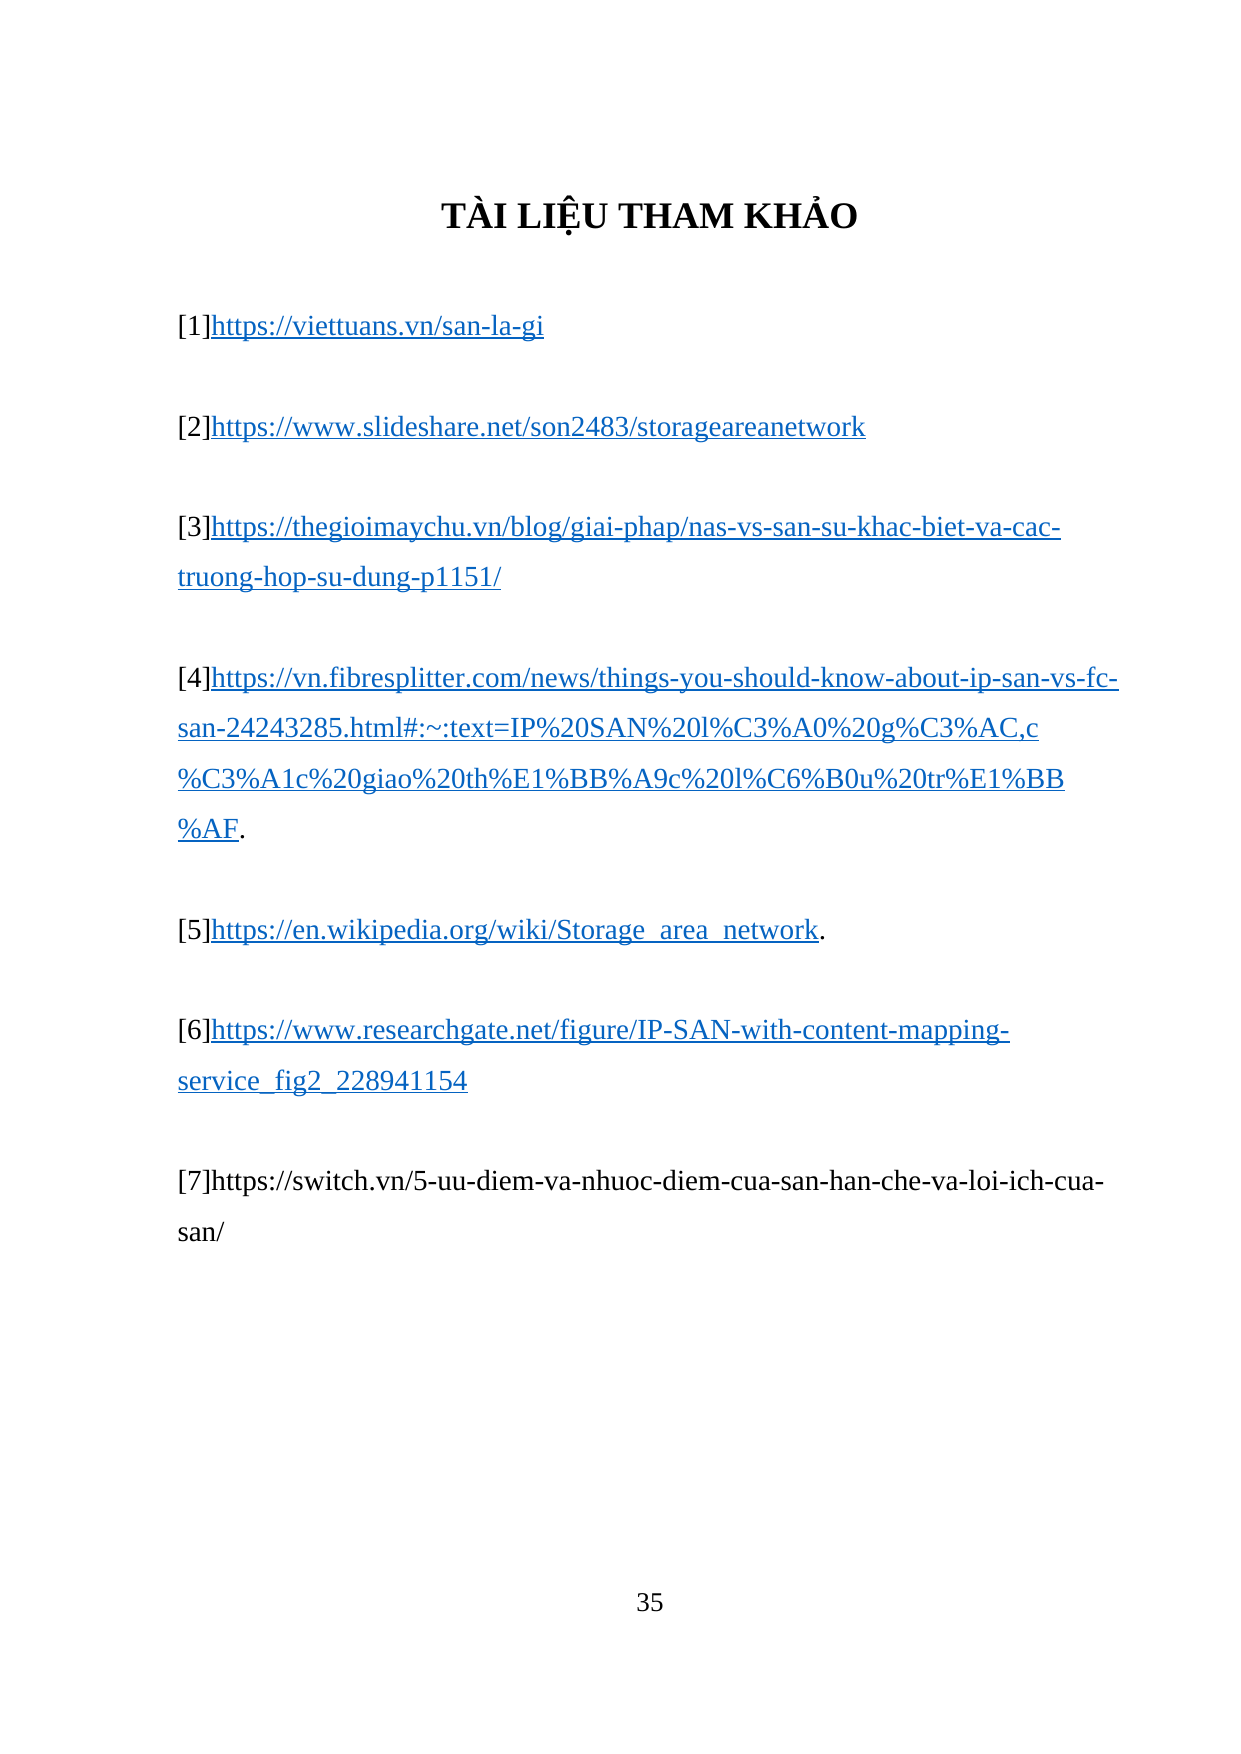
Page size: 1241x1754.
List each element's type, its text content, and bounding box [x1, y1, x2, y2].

text [2]https://www.slideshare.net/son2483/storageareanetwork [177, 409, 1122, 442]
text [7]https://switch.vn/5-uu-diem-va-nhuoc-diem-cua-san-han-che-va-loi-ich-cua-san/ [177, 1163, 1122, 1247]
text [6]https://www.researchgate.net/figure/IP-SAN-with-content-mapping-service_fig2_228941154 [177, 1012, 1122, 1096]
text [1]https://viettuans.vn/san-la-gi [177, 308, 1122, 342]
text [5]https://en.wikipedia.org/wiki/Storage_area_network. [177, 912, 1122, 945]
text [3]https://thegioimaychu.vn/blog/giai-phap/nas-vs-san-su-khac-biet-va-cac-truong-hop-su-dung-p1151/ [177, 509, 1122, 593]
subtitle Tài liệu tham khảo [177, 193, 1122, 236]
text [4]https://vn.fibresplitter.com/news/things-you-should-know-about-ip-san-vs-fc-san-24243285.html#:~:text=IP%20SAN%20l%C3%A0%20g%C3%AC,c%C3%A1c%20giao%20th%E1%BB%A9c%20l%C6%B0u%20tr%E1%BB%AF. [177, 660, 1122, 845]
